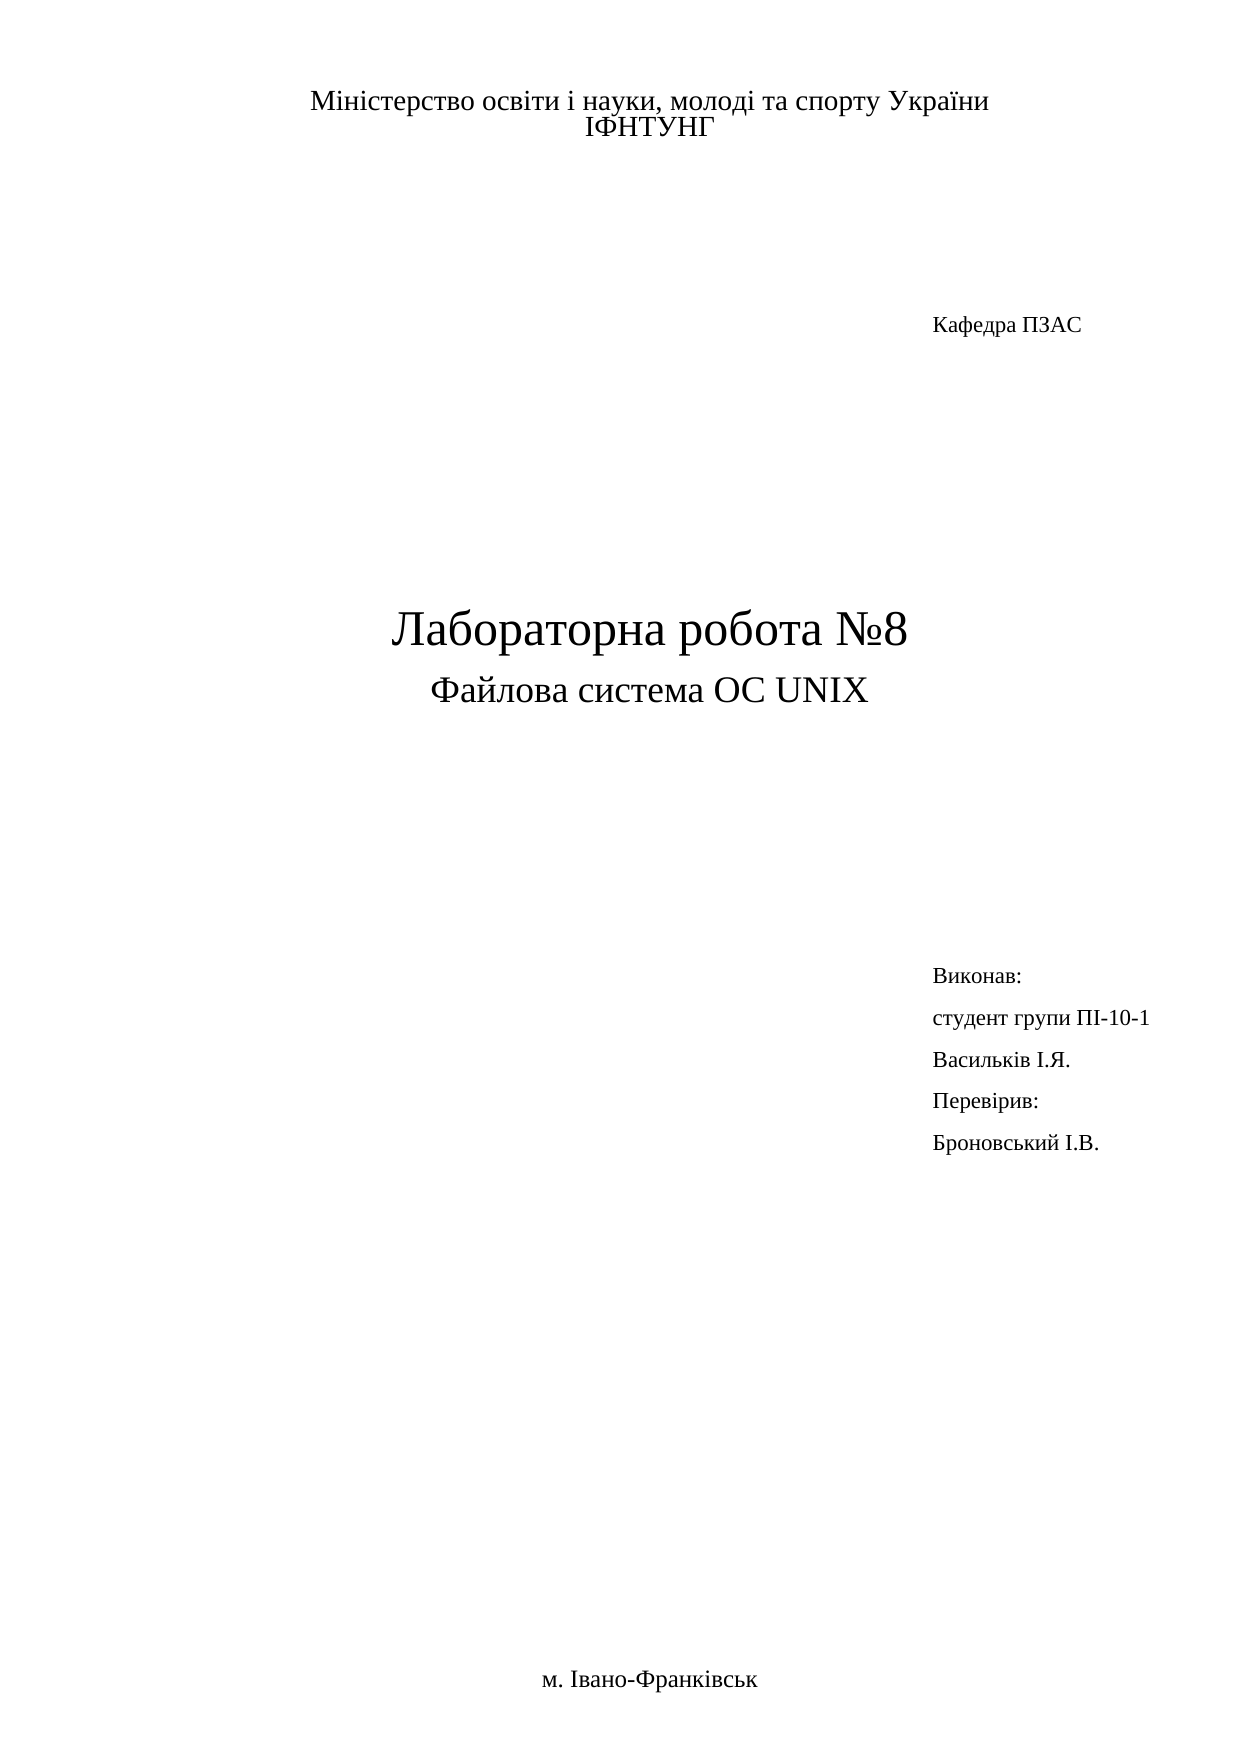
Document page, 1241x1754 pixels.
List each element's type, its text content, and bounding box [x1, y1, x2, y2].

text Лабораторна робота №8 [148, 608, 1152, 654]
text ІФНТУНГ [148, 115, 1152, 142]
text Міністерство освіти і науки, молоді та спорту України [148, 88, 1152, 115]
text Виконав: [148, 966, 1152, 987]
text Васильків І.Я. [148, 1050, 1152, 1071]
text студент групи ПІ-10-1 [148, 1008, 1152, 1029]
text Перевірив: [148, 1092, 1152, 1113]
text Броновський І.В. [148, 1134, 1152, 1155]
text м. Івано-Франківськ [148, 1669, 1152, 1692]
text Кафедра ПЗАС [148, 315, 1152, 336]
text Файлова система ОС UNIX [148, 675, 1152, 710]
